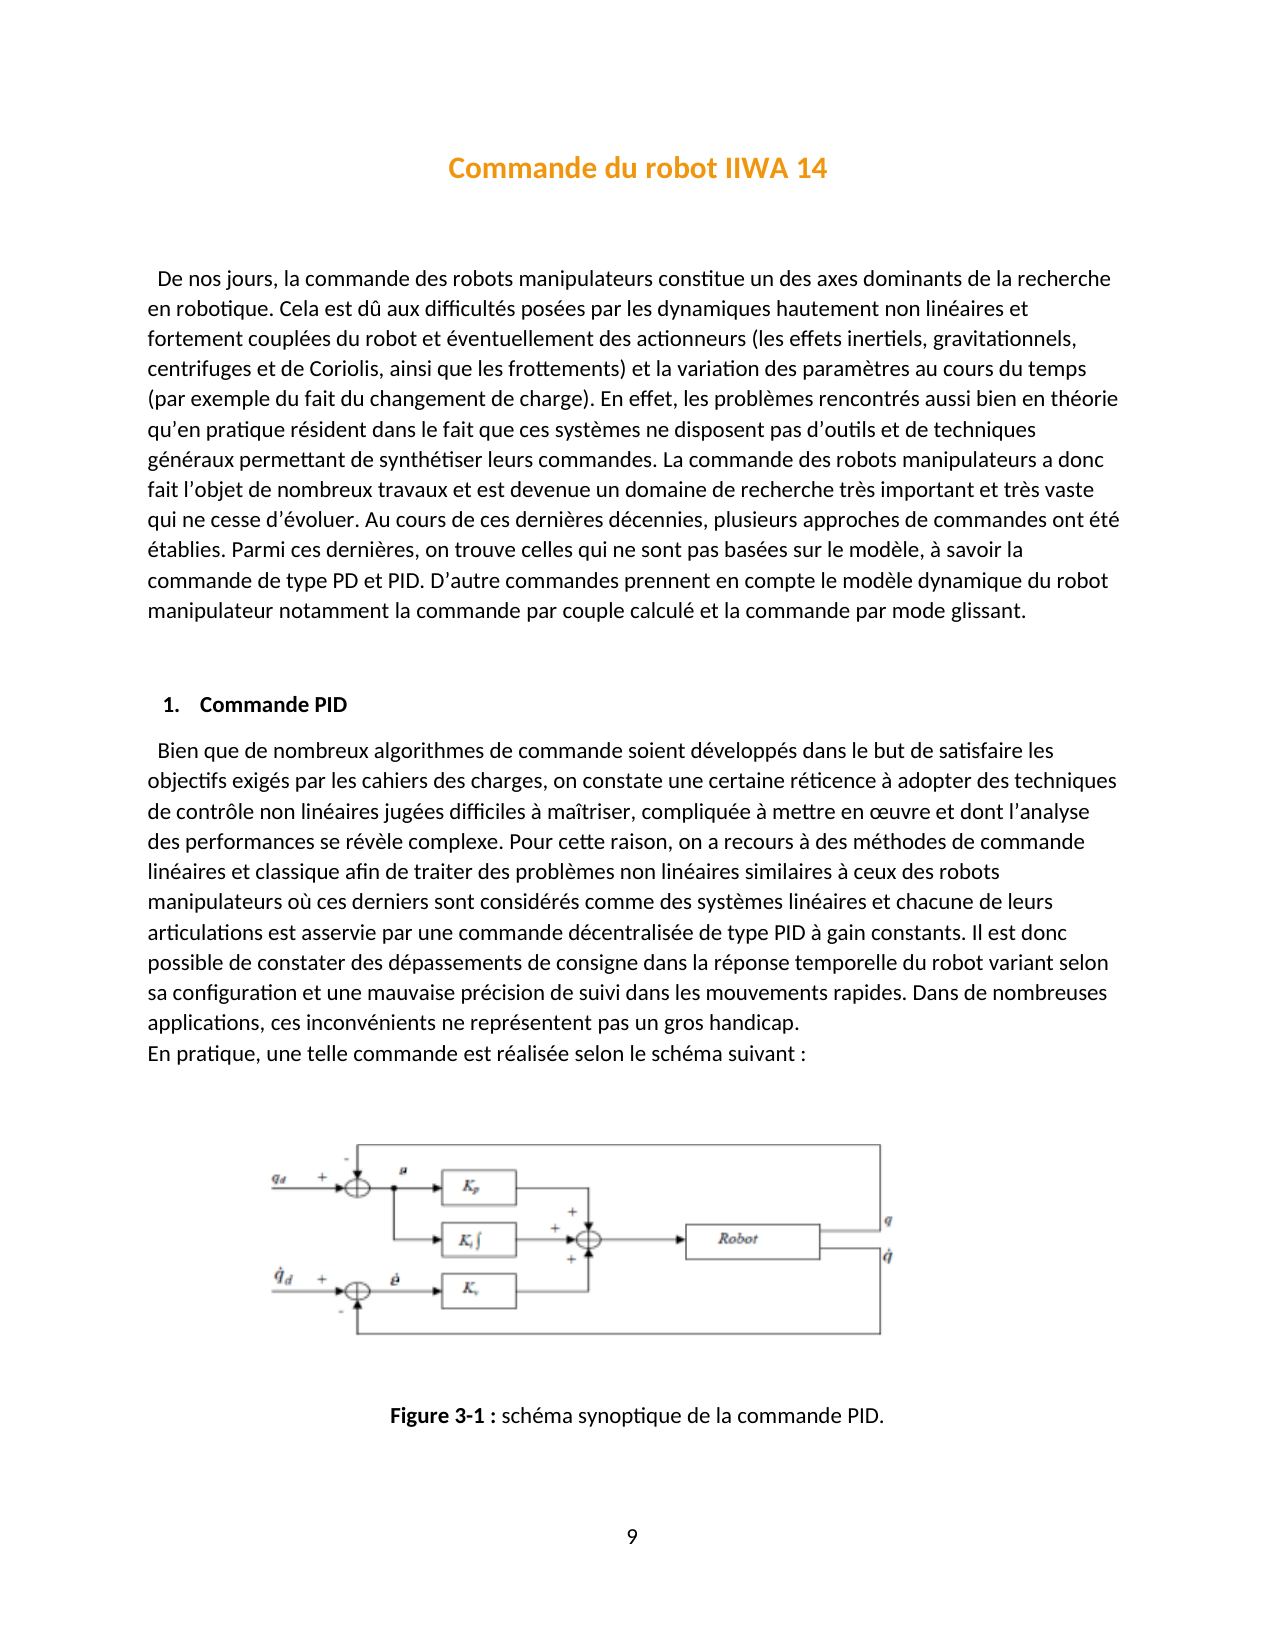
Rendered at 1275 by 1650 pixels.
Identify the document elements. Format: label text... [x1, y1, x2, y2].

subtitle Commande PID [162, 690, 1156, 718]
picture [270, 1144, 894, 1337]
text Figure 3-1 : schéma synoptique de la commande PID. [148, 1401, 1127, 1429]
text Bien que de nombreux algorithmes de commande soient développés dans le but de satisfaire les objectifs exigés par les cahiers des charges, on constate une certaine réticence à adopter des techniques de contrôle non linéaires jugées difficiles à maîtriser, compliquée à mettre en œuvre et dont l’analyse des performances se révèle complexe. Pour cette raison, on a recours à des méthodes de commande linéaires et classique afin de traiter des problèmes non linéaires similaires à ceux des robots manipulateurs où ces derniers sont considérés comme des systèmes linéaires et chacune de leurs articulations est asservie par une commande décentralisée de type PID à gain constants. Il est donc possible de constater des dépassements de consigne dans la réponse temporelle du robot variant selon sa configuration et une mauvaise précision de suivi dans les mouvements rapides. Dans de nombreuses applications, ces inconvénients ne représentent pas un gros handicap. [147, 736, 1121, 1036]
subtitle Commande du robot IIWA 14 [148, 148, 1127, 186]
text De nos jours, la commande des robots manipulateurs constitue un des axes dominants de la recherche en robotique. Cela est dû aux difficultés posées par les dynamiques hautement non linéaires et fortement couplées du robot et éventuellement des actionneurs (les effets inertiels, gravitationnels, centrifuges et de Coriolis, ainsi que les frottements) et la variation des paramètres au cours du temps (par exemple du fait du changement de charge). En effet, les problèmes rencontrés aussi bien en théorie qu’en pratique résident dans le fait que ces systèmes ne disposent pas d’outils et de techniques généraux permettant de synthétiser leurs commandes. La commande des robots manipulateurs a donc fait l’objet de nombreux travaux et est devenue un domaine de recherche très important et très vaste qui ne cesse d’évoluer. Au cours de ces dernières décennies, plusieurs approches de commandes ont été établies. Parmi ces dernières, on trouve celles qui ne sont pas basées sur le modèle, à savoir la commande de type PD et PID. D’autre commandes prennent en compte le modèle dynamique du robot manipulateur notamment la commande par couple calculé et la commande par mode glissant. [147, 264, 1123, 624]
text En pratique, une telle commande est réalisée selon le schéma suivant : [147, 1039, 1156, 1067]
